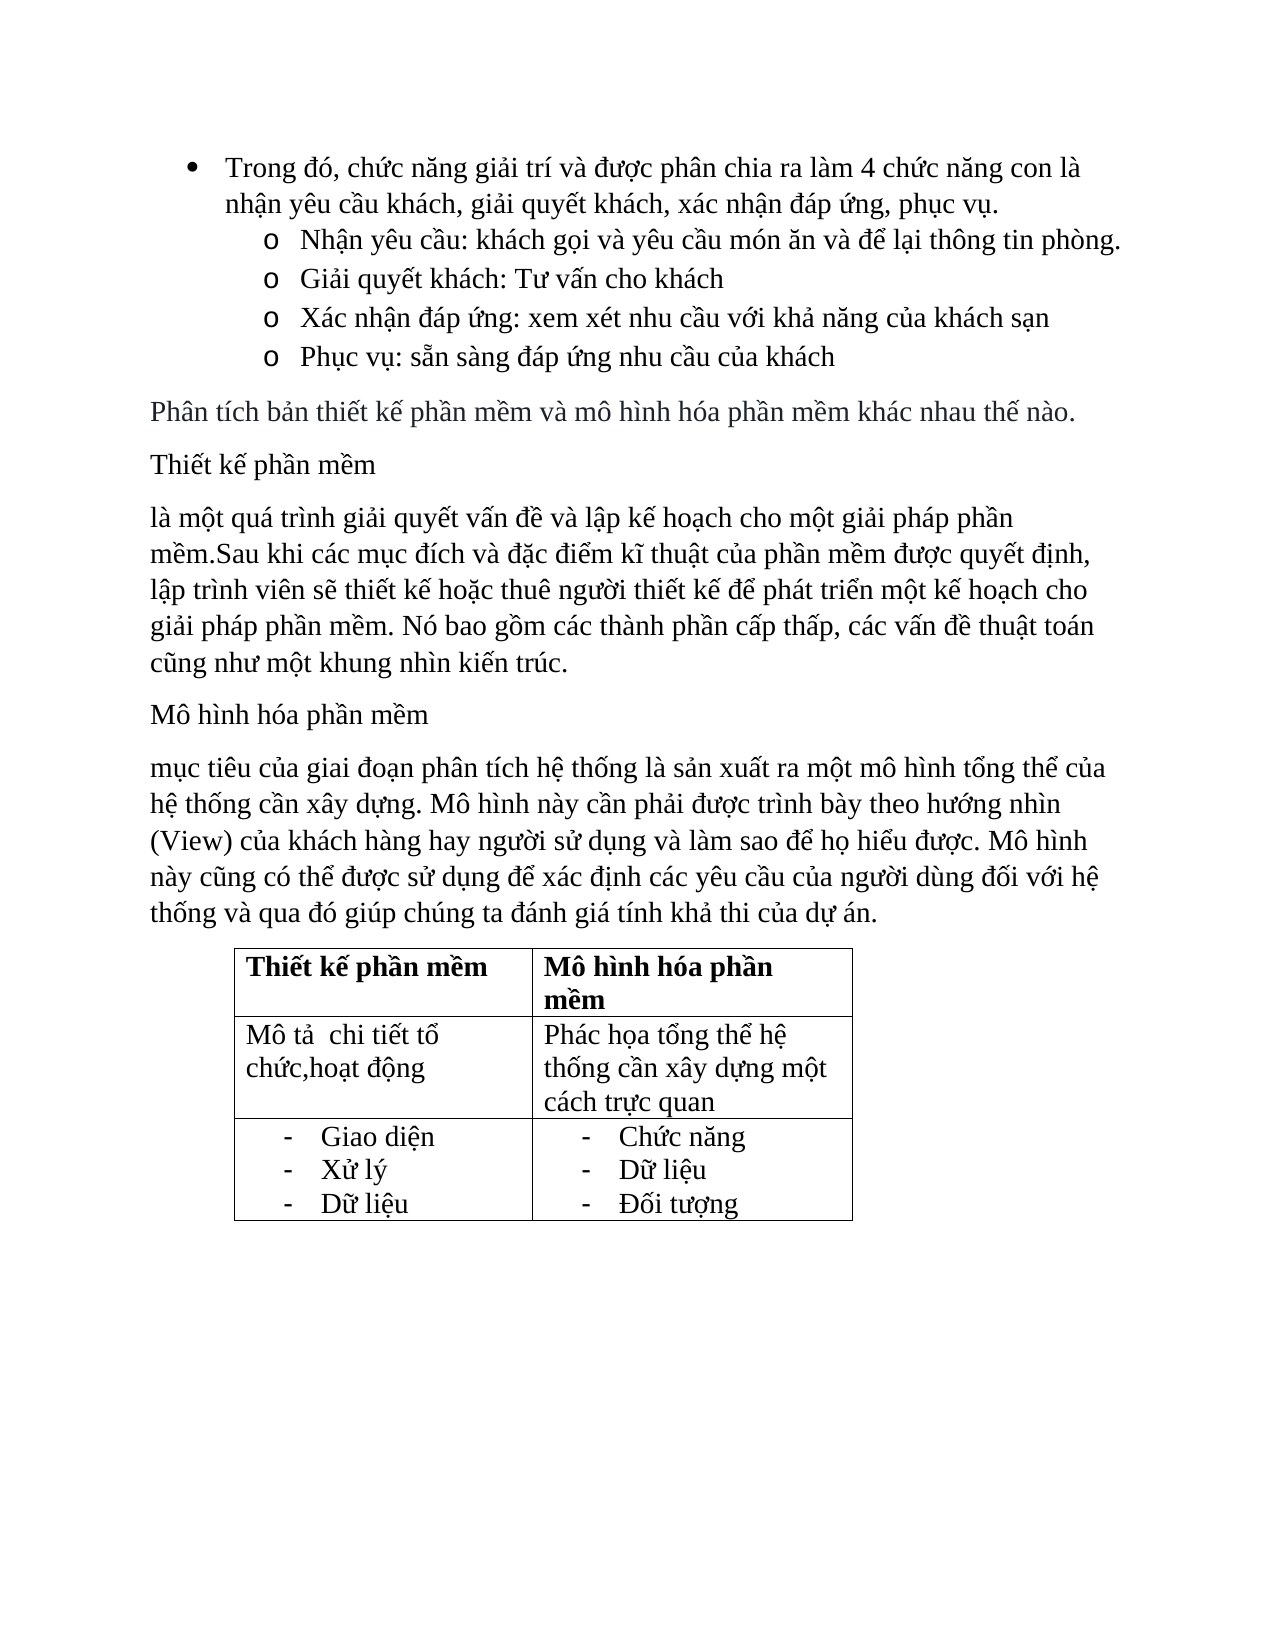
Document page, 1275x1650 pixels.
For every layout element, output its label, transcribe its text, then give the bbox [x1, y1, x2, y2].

table_header Mô hình hóa phần mềm [533, 949, 852, 1016]
text Thiết kế phần mềm [150, 447, 1125, 481]
list Giải quyết khách: Tư vấn cho khách [262, 261, 1125, 297]
table_cell Chức năng Dữ liệu Đối tượng [533, 1119, 852, 1219]
list Xác nhận đáp ứng: xem xét nhu cầu với khả năng của khách sạn [262, 300, 1125, 336]
text mục tiêu của giai đoạn phân tích hệ thống là sản xuất ra một mô hình tổng thể của hệ thống cần xây dựng. Mô hình này cần phải được trình bày theo hướng nhìn (View) của khách hàng hay người sử dụng và làm sao để họ hiểu được. Mô hình này cũng có thể được sử dụng để xác định các yêu cầu của người dùng đối với hệ thống và qua đó giúp chúng ta đánh giá tính khả thi của dự án. [150, 750, 1125, 928]
table_cell Giao diện Xử lý Dữ liệu [235, 1119, 532, 1219]
text Mô hình hóa phần mềm [150, 697, 1125, 731]
list Nhận yêu cầu: khách gọi và yêu cầu món ăn và để lại thông tin phòng. [262, 222, 1125, 258]
table_cell Mô tả chi tiết tổ chức,hoạt động [235, 1017, 532, 1117]
list Trong đó, chức năng giải trí và được phân chia ra làm 4 chức năng con là nhận yêu cầu khách, giải quyết khách, xác nhận đáp ứng, phục vụ. [187, 150, 1125, 220]
list Phục vụ: sẵn sàng đáp ứng nhu cầu của khách [262, 339, 1125, 375]
text Phân tích bản thiết kế phần mềm và mô hình hóa phần mềm khác nhau thế nào. [150, 394, 1125, 428]
table_header Thiết kế phần mềm [235, 949, 532, 1016]
text là một quá trình giải quyết vấn đề và lập kế hoạch cho một giải pháp phần mềm.Sau khi các mục đích và đặc điểm kĩ thuật của phần mềm được quyết định, lập trình viên sẽ thiết kế hoặc thuê người thiết kế để phát triển một kế hoạch cho giải pháp phần mềm. Nó bao gồm các thành phần cấp thấp, các vấn đề thuật toán cũng như một khung nhìn kiến trúc. [150, 500, 1125, 678]
table_cell Phác họa tổng thể hệ thống cần xây dựng một cách trực quan [533, 1017, 852, 1117]
